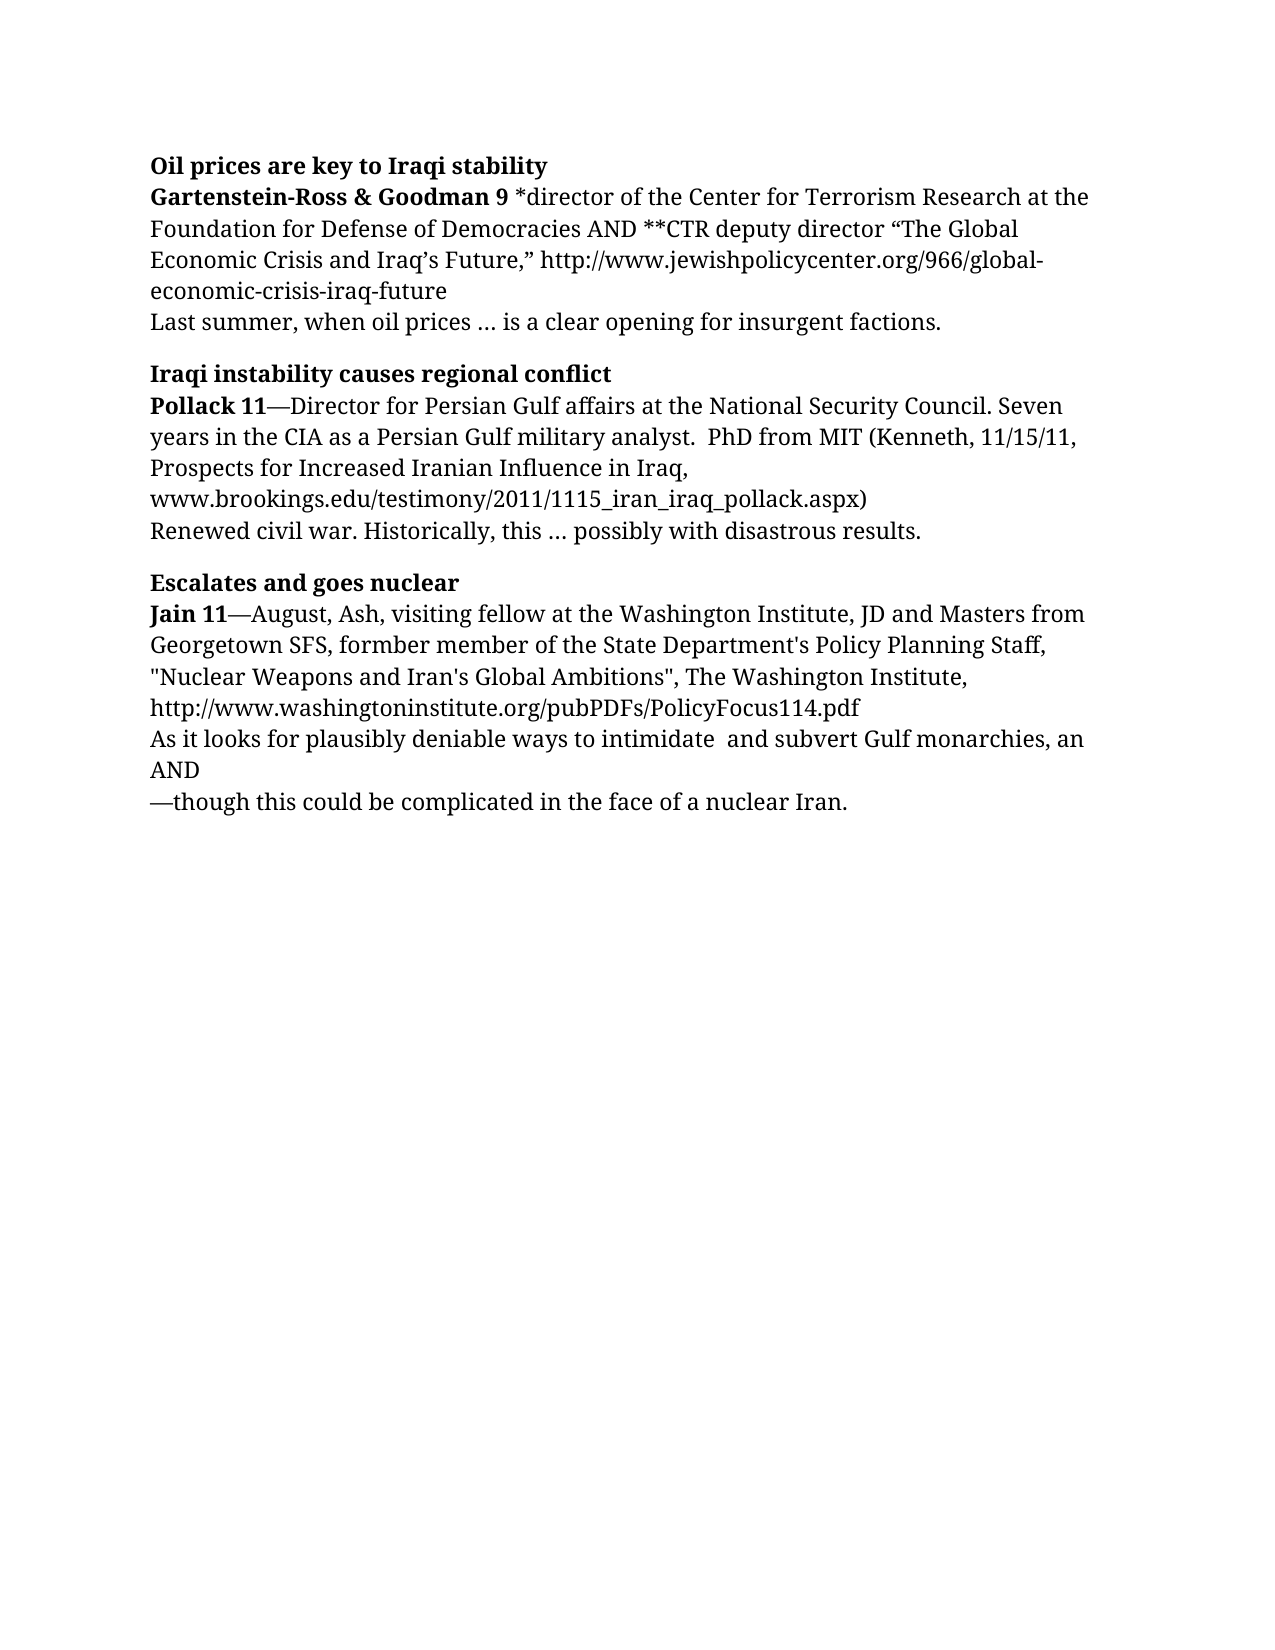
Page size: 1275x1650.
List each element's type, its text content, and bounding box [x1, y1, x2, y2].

text Jain 11—August, Ash, visiting fellow at the Washington Institute, JD and Masters from Georgetown SFS, formber member of the State Department's Policy Planning Staff, "Nuclear Weapons and Iran's Global Ambitions", The Washington Institute, http://www.washingtoninstitute.org/pubPDFs/PolicyFocus114.pdf [150, 598, 1125, 723]
text Renewed civil war. Historically, this … possibly with disastrous results. [150, 514, 1125, 546]
text —though this could be complicated in the face of a nuclear Iran. [150, 785, 1125, 817]
subtitle Iraqi instability causes regional conflict [150, 358, 1125, 389]
text As it looks for plausibly deniable ways to intimidate and subvert Gulf monarchies, an [150, 723, 1125, 754]
text Last summer, when oil prices … is a clear opening for insurgent factions. [150, 306, 1125, 337]
subtitle Escalates and goes nuclear [150, 567, 1125, 598]
text Pollack 11—Director for Persian Gulf affairs at the National Security Council. Seven years in the CIA as a Persian Gulf military analyst. PhD from MIT (Kenneth, 11/15/11, Prospects for Increased Iranian Influence in Iraq, www.brookings.edu/testimony/2011/1115_iran_iraq_pollack.aspx) [150, 389, 1125, 514]
text Gartenstein-Ross & Goodman 9 *director of the Center for Terrorism Research at the Foundation for Defense of Democracies AND **CTR deputy director “The Global Economic Crisis and Iraq’s Future,” http://www.jewishpolicycenter.org/966/global-economic-crisis-iraq-future [150, 181, 1125, 306]
text AND [150, 754, 1125, 785]
subtitle Oil prices are key to Iraqi stability [150, 150, 1125, 181]
